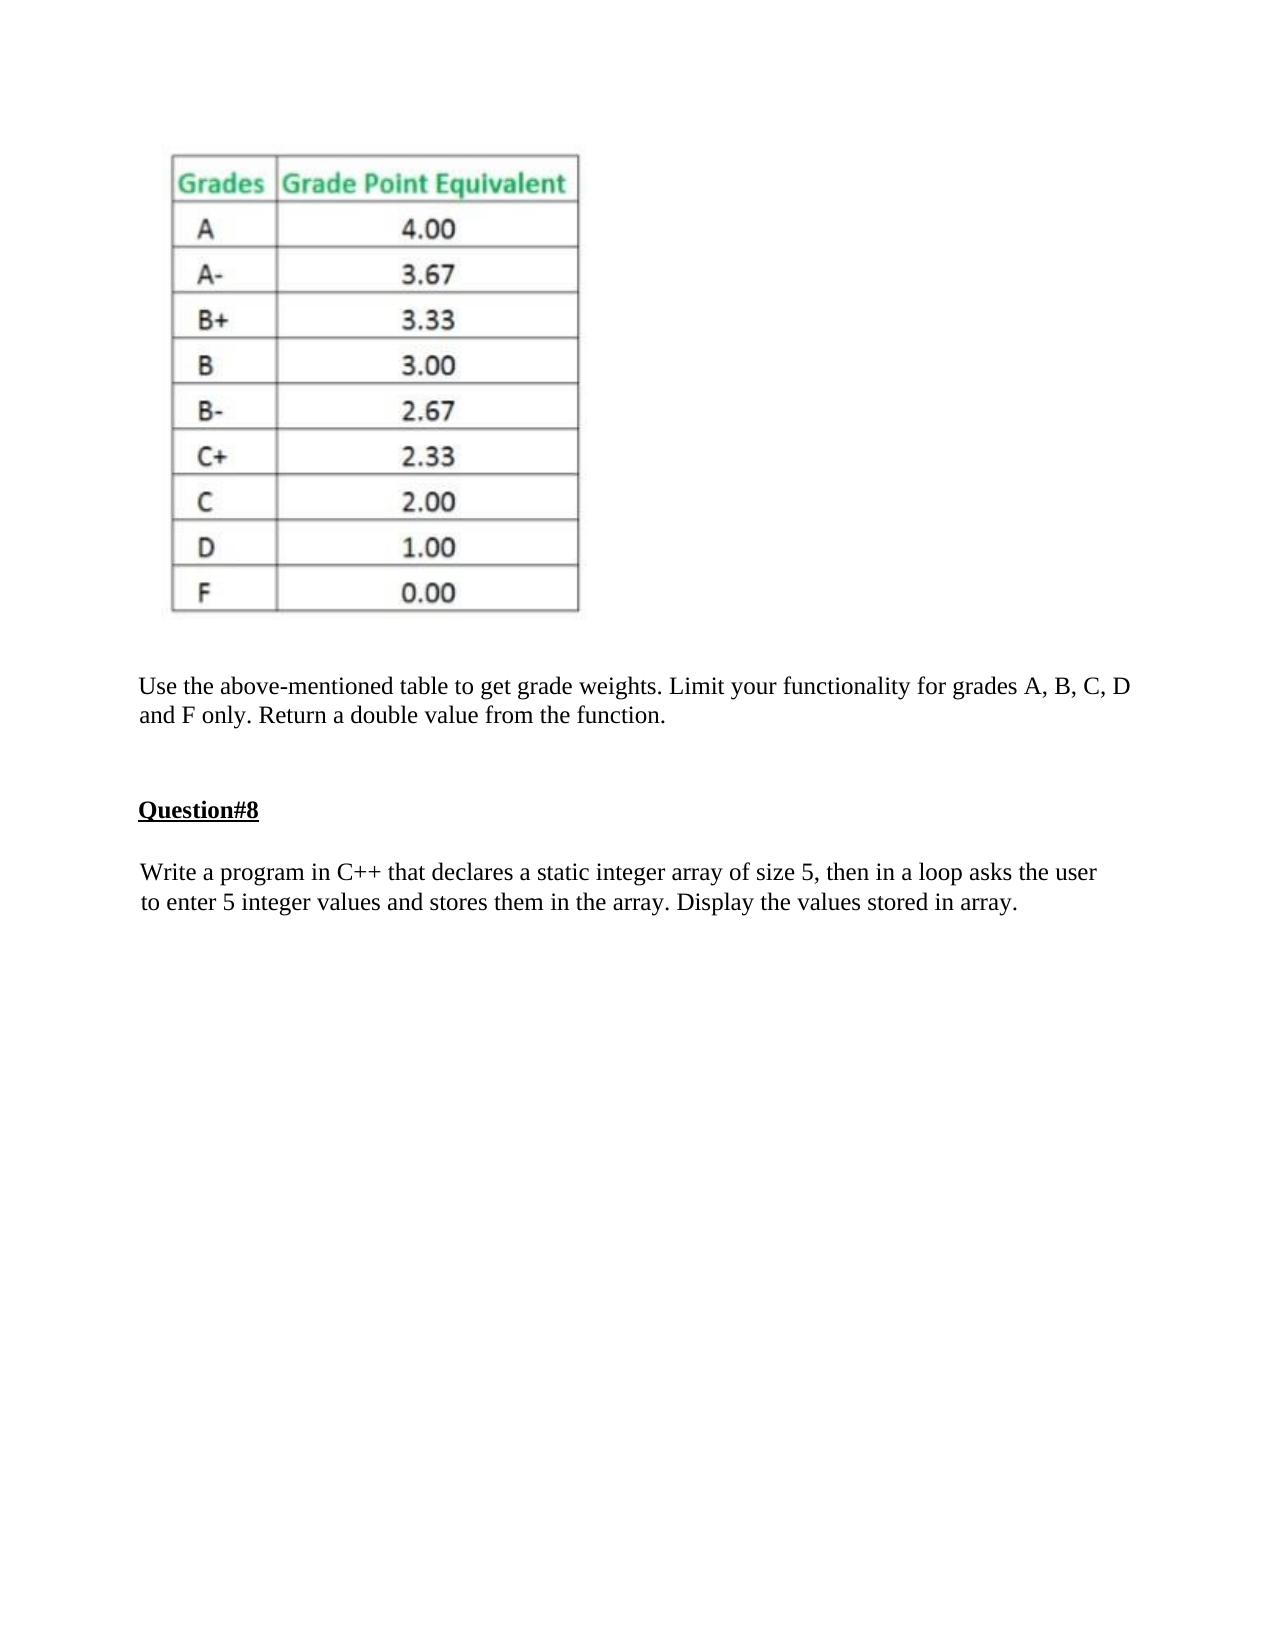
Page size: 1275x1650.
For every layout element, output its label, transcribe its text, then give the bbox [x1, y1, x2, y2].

picture [161, 144, 590, 625]
text Use the above-mentioned table to get grade weights. Limit your functionality for grades A, B, C, D and F only. Return a double value from the function. [138, 671, 1138, 729]
subtitle Question#8 [138, 795, 1138, 824]
text Write a program in C++ that declares a static integer array of size 5, then in a loop asks the user to enter 5 integer values and stores them in the array. Display the values stored in array. [139, 857, 1119, 916]
